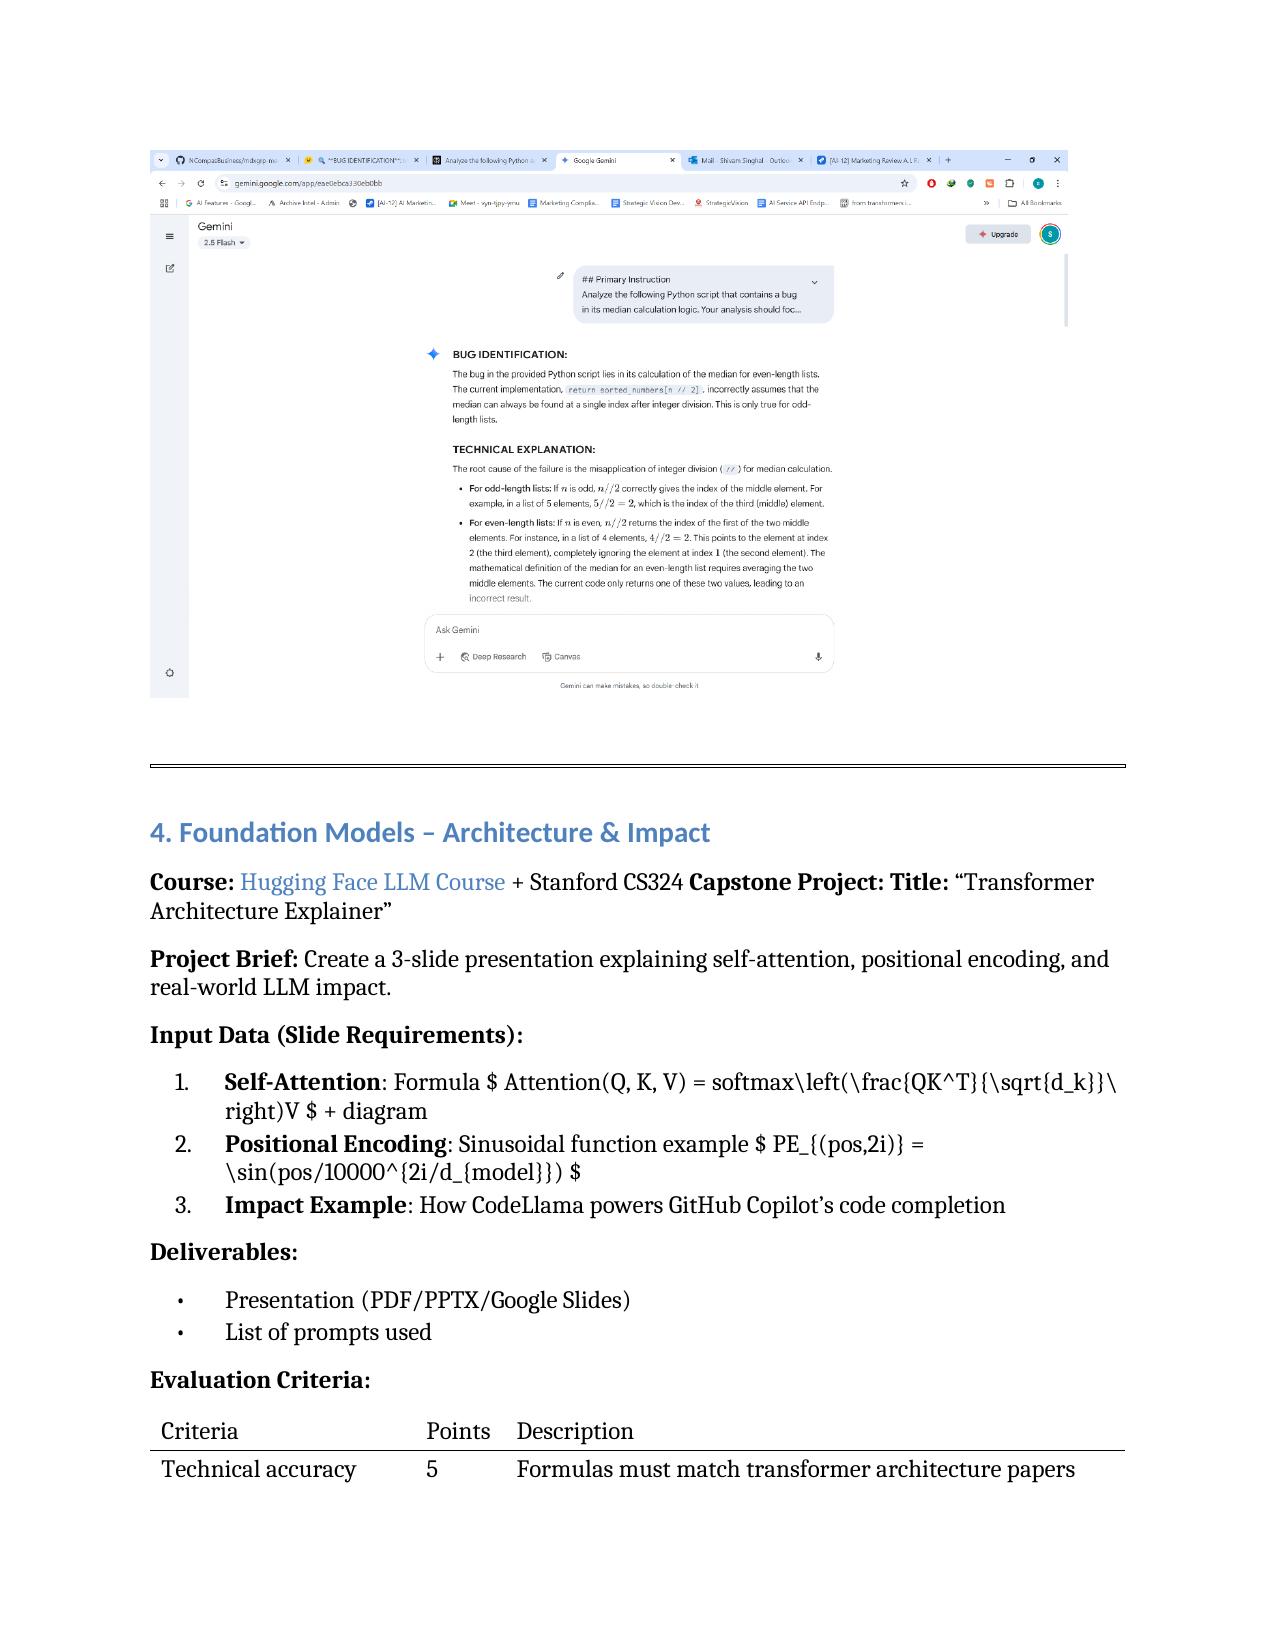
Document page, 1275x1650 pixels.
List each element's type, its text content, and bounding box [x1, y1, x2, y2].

table_header Points [415, 1413, 505, 1449]
table_cell Technical accuracy [150, 1451, 415, 1487]
text Deliverables: [150, 1238, 1125, 1267]
list Presentation (PDF/PPTX/Google Slides) [175, 1286, 1125, 1314]
text Course: Hugging Face LLM Course + Stanford CS324 Capstone Project: Title: “Transformer Architecture Explainer” [150, 868, 1125, 926]
table_header Criteria [150, 1413, 415, 1449]
text Evaluation Criteria: [150, 1366, 1125, 1394]
table_cell 5 [415, 1451, 505, 1487]
table_header Description [505, 1413, 1125, 1449]
table_cell Formulas must match transformer architecture papers [505, 1451, 1125, 1487]
text Project Brief: Create a 3-slide presentation explaining self-attention, positional encoding, and real-world LLM impact. [150, 944, 1125, 1002]
list Positional Encoding: Sinusoidal function example $ PE_{(pos,2i)} = \sin(pos/10000^{2i/d_{model}}) $ [175, 1129, 1125, 1187]
picture [150, 150, 1069, 698]
list List of prompts used [175, 1318, 1125, 1347]
text Input Data (Slide Requirements): [150, 1021, 1125, 1049]
list Impact Example: How CodeLlama powers GitHub Copilot’s code completion [175, 1191, 1125, 1219]
list Self-Attention: Formula $ Attention(Q, K, V) = softmax\left(\frac{QK^T}{\sqrt{d_k}}\right)V $ + diagram [175, 1068, 1125, 1126]
subtitle 4. Foundation Models – Architecture & Impact [150, 814, 1125, 849]
